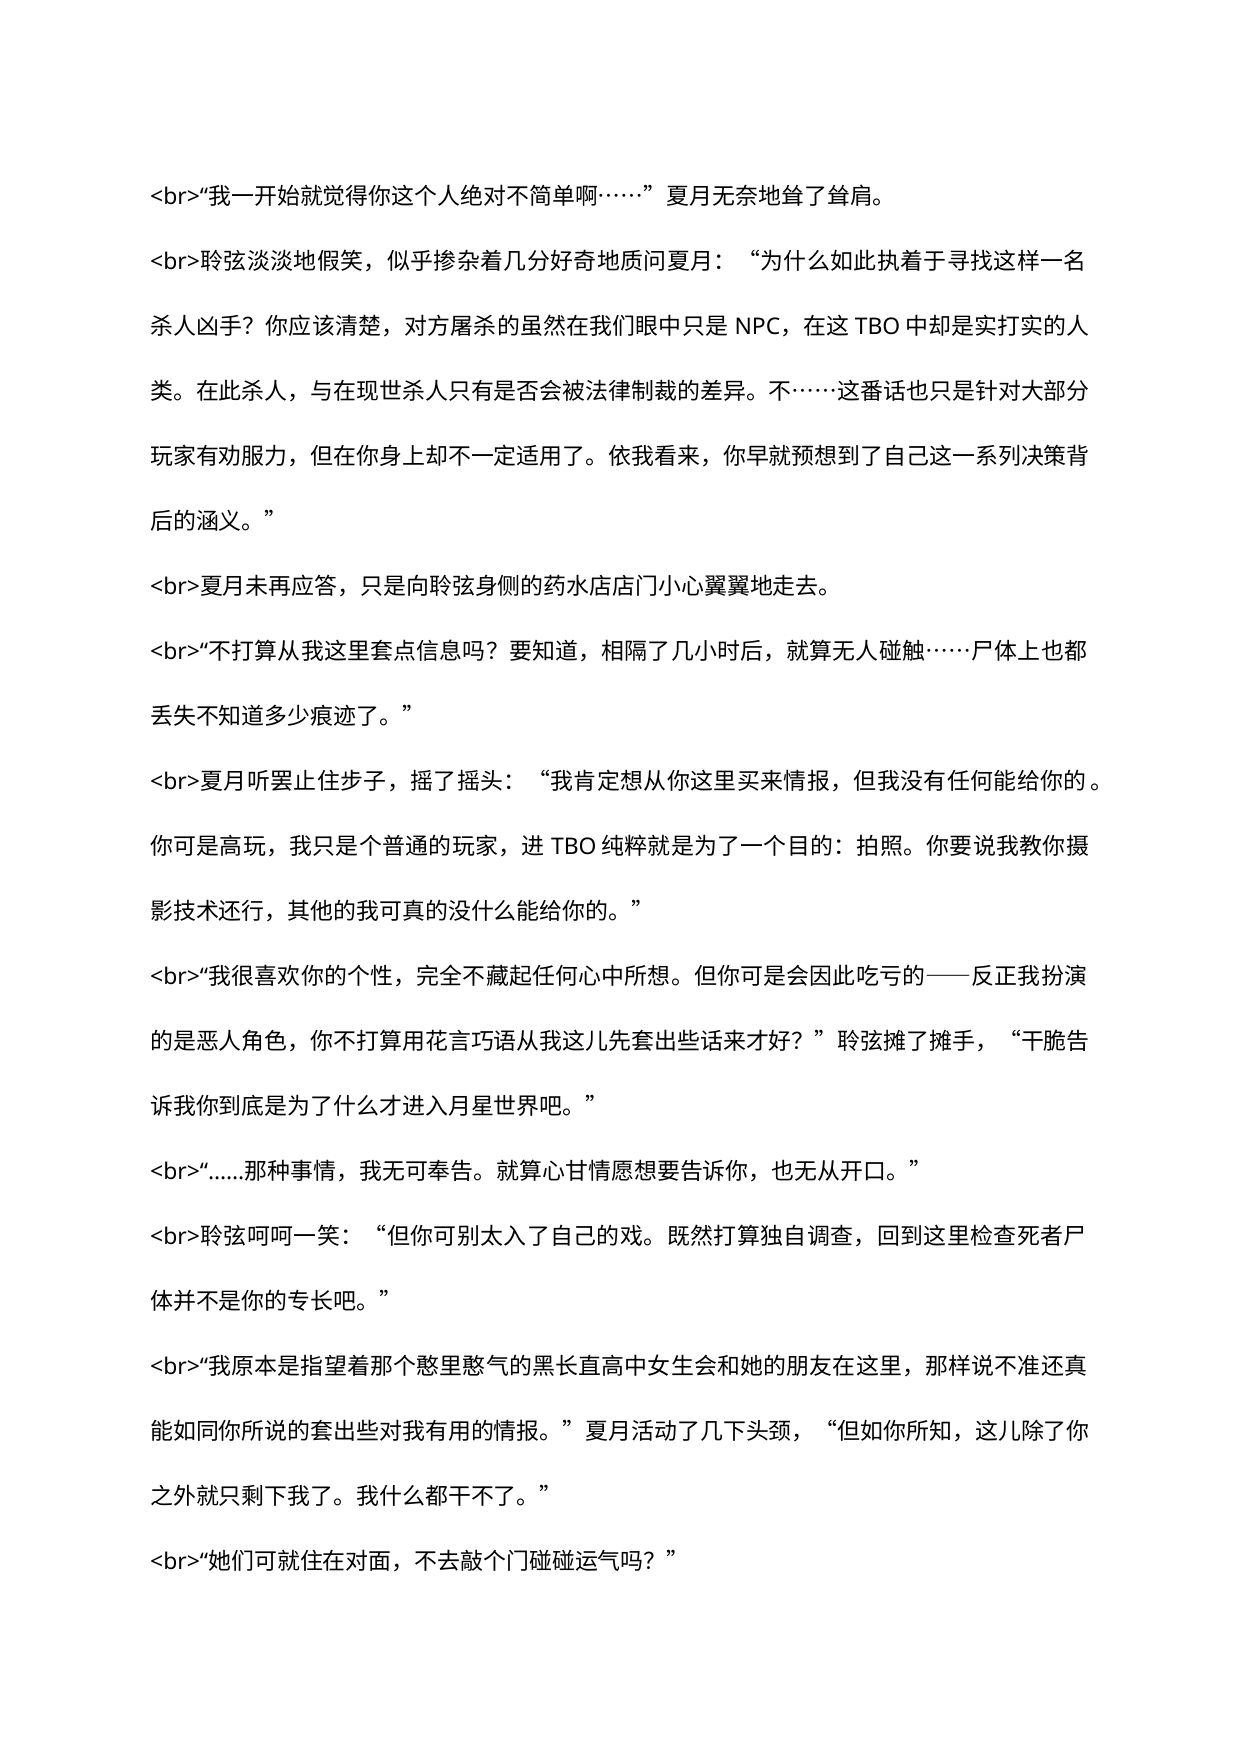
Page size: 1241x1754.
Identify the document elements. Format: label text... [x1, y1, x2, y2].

text <br>“我一开始就觉得你这个人绝对不简单啊……”夏月无奈地耸了耸肩。 [150, 162, 1090, 227]
text <br>“我原本是指望着那个憨里憨气的黑长直高中女生会和她的朋友在这里，那样说不准还真能如同你所说的套出些对我有用的情报。”夏月活动了几下头颈，“但如你所知，这儿除了你之外就只剩下我了。我什么都干不了。” [150, 1332, 1090, 1527]
text <br>聆弦淡淡地假笑，似乎掺杂着几分好奇地质问夏月：“为什么如此执着于寻找这样一名杀人凶手？你应该清楚，对方屠杀的虽然在我们眼中只是NPC，在这TBO中却是实打实的人类。在此杀人，与在现世杀人只有是否会被法律制裁的差异。不……这番话也只是针对大部分玩家有劝服力，但在你身上却不一定适用了。依我看来，你早就预想到了自己这一系列决策背后的涵义。” [150, 227, 1090, 552]
text <br>聆弦呵呵一笑：“但你可别太入了自己的戏。既然打算独自调查，回到这里检查死者尸体并不是你的专长吧。” [150, 1202, 1090, 1332]
text <br>“我很喜欢你的个性，完全不藏起任何心中所想。但你可是会因此吃亏的——反正我扮演的是恶人角色，你不打算用花言巧语从我这儿先套出些话来才好？”聆弦摊了摊手，“干脆告诉我你到底是为了什么才进入月星世界吧。” [150, 942, 1090, 1137]
text <br>夏月未再应答，只是向聆弦身侧的药水店店门小心翼翼地走去。 [150, 552, 1090, 617]
text <br>夏月听罢止住步子，摇了摇头：“我肯定想从你这里买来情报，但我没有任何能给你的。你可是高玩，我只是个普通的玩家，进TBO纯粹就是为了一个目的：拍照。你要说我教你摄影技术还行，其他的我可真的没什么能给你的。” [150, 747, 1090, 942]
text <br>“不打算从我这里套点信息吗？要知道，相隔了几小时后，就算无人碰触……尸体上也都丢失不知道多少痕迹了。” [150, 617, 1090, 747]
text <br>“她们可就住在对面，不去敲个门碰碰运气吗？” [150, 1527, 1090, 1592]
text <br>“……那种事情，我无可奉告。就算心甘情愿想要告诉你，也无从开口。” [150, 1137, 1090, 1202]
